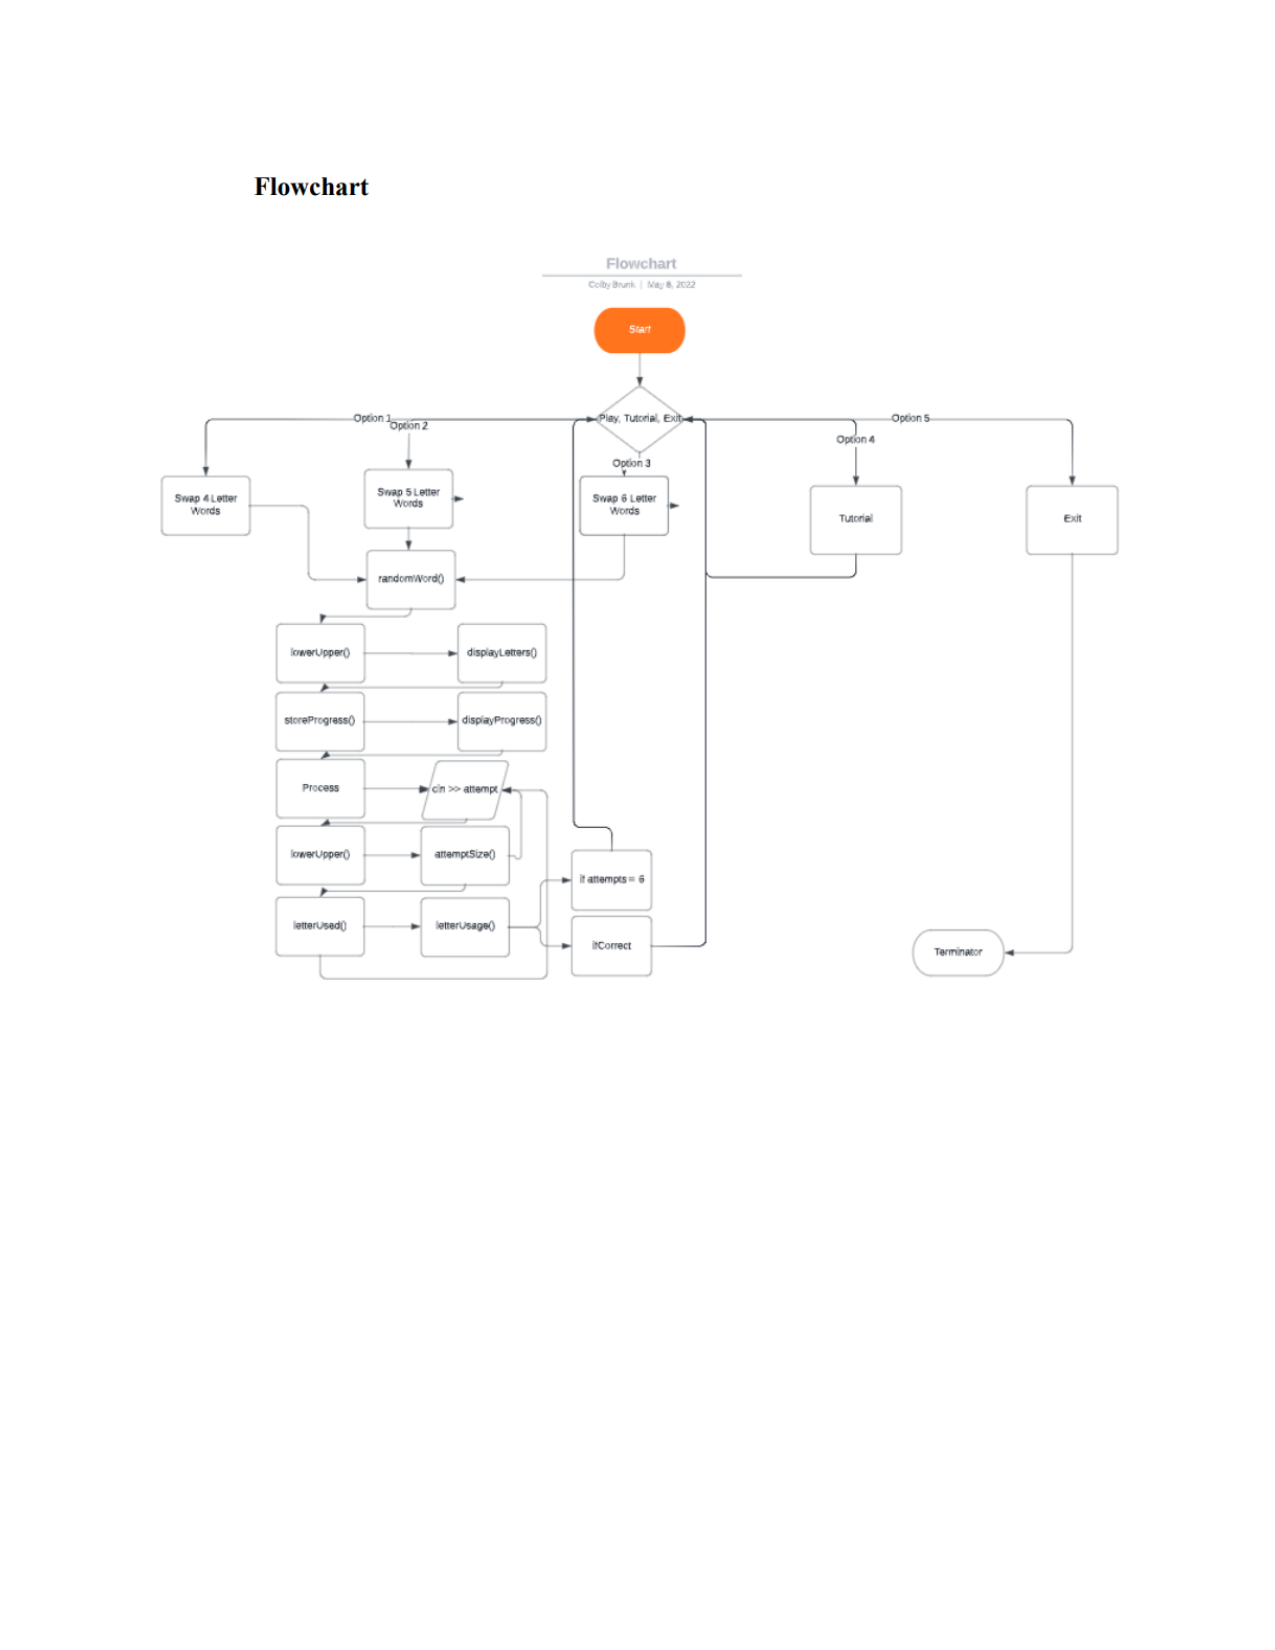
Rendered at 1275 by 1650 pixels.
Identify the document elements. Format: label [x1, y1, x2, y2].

picture [150, 150, 1125, 1099]
